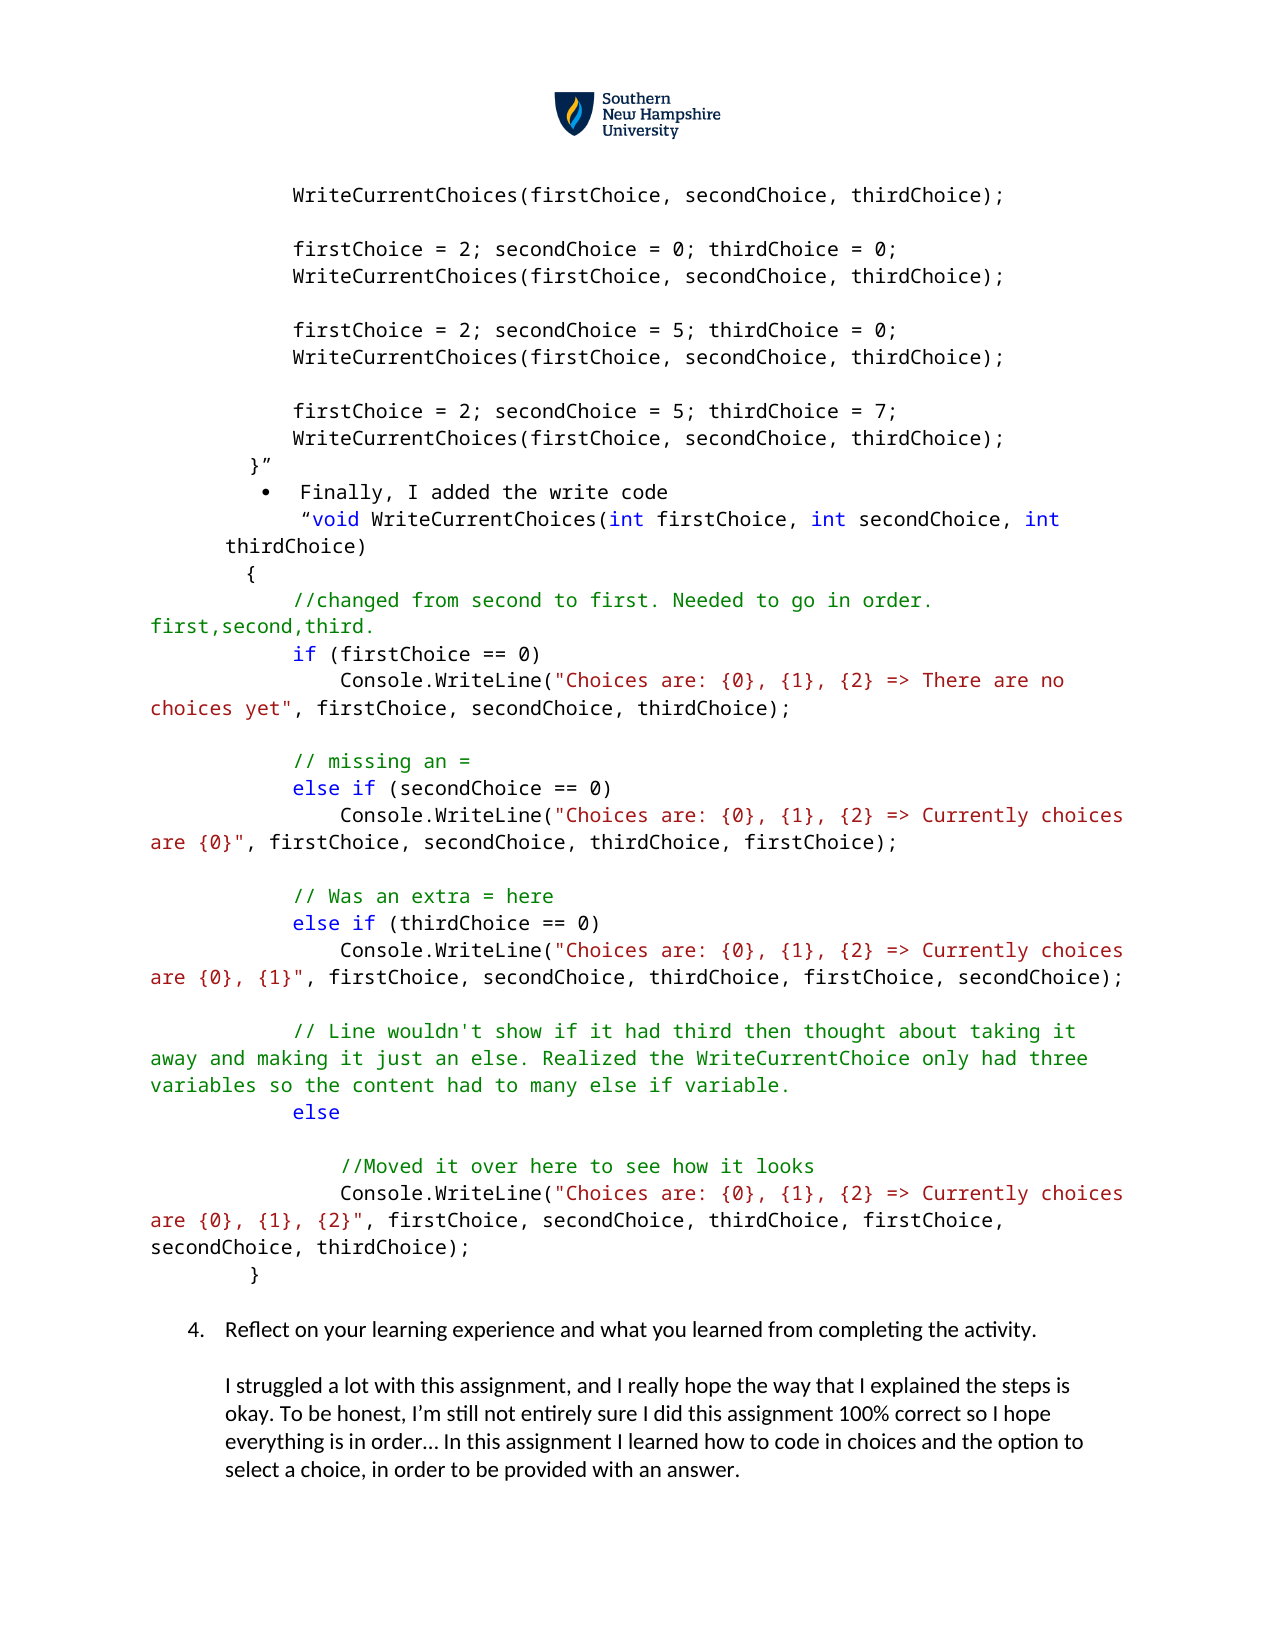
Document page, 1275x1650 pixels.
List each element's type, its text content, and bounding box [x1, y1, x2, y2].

text firstChoice = 2; secondChoice = 0; thirdChoice = 0; [150, 235, 1125, 262]
text “void WriteCurrentChoices(int firstChoice, int secondChoice, int thirdChoice) [225, 505, 1125, 559]
text else [150, 1098, 1125, 1125]
text }” [225, 451, 1125, 478]
text WriteCurrentChoices(firstChoice, secondChoice, thirdChoice); [150, 181, 1125, 208]
text WriteCurrentChoices(firstChoice, secondChoice, thirdChoice); [150, 343, 1125, 370]
text else if (secondChoice == 0) [150, 775, 1125, 802]
text Console.WriteLine("Choices are: {0}, {1}, {2} => There are no choices yet", firstChoice, secondChoice, thirdChoice); [150, 667, 1125, 721]
text else if (thirdChoice == 0) [150, 909, 1125, 937]
text // missing an = [150, 748, 1125, 775]
text firstChoice = 2; secondChoice = 5; thirdChoice = 0; [150, 316, 1125, 343]
text { [150, 559, 1125, 586]
list Finally, I added the write code [262, 478, 1125, 505]
text WriteCurrentChoices(firstChoice, secondChoice, thirdChoice); [150, 424, 1125, 451]
text Console.WriteLine("Choices are: {0}, {1}, {2} => Currently choices are {0}", firstChoice, secondChoice, thirdChoice, firstChoice); [150, 802, 1125, 856]
text Console.WriteLine("Choices are: {0}, {1}, {2} => Currently choices are {0}, {1}, {2}", firstChoice, secondChoice, thirdChoice, firstChoice, secondChoice, thirdChoice); [150, 1179, 1125, 1260]
text //changed from second to first. Needed to go in order. first,second,third. [150, 586, 1125, 640]
text //Moved it over here to see how it looks [150, 1152, 1125, 1179]
text // Was an extra = here [150, 883, 1125, 909]
text // Line wouldn't show if it had third then thought about taking it away and making it just an else. Realized the WriteCurrentChoice only had three variables so the content had to many else if variable. [150, 1017, 1125, 1098]
picture [546, 75, 729, 154]
text if (firstChoice == 0) [150, 640, 1125, 667]
text firstChoice = 2; secondChoice = 5; thirdChoice = 7; [150, 397, 1125, 424]
list Reflect on your learning experience and what you learned from completing the activity. [187, 1315, 1125, 1343]
text Console.WriteLine("Choices are: {0}, {1}, {2} => Currently choices are {0}, {1}", firstChoice, secondChoice, thirdChoice, firstChoice, secondChoice); [150, 937, 1125, 991]
text WriteCurrentChoices(firstChoice, secondChoice, thirdChoice); [150, 262, 1125, 289]
text I struggled a lot with this assignment, and I really hope the way that I explained the steps is okay. To be honest, I’m still not entirely sure I did this assignment 100% correct so I hope everything is in order… In this assignment I learned how to code in choices and the option to select a choice, in order to be provided with an answer. [225, 1371, 1125, 1483]
text } [150, 1260, 1125, 1287]
